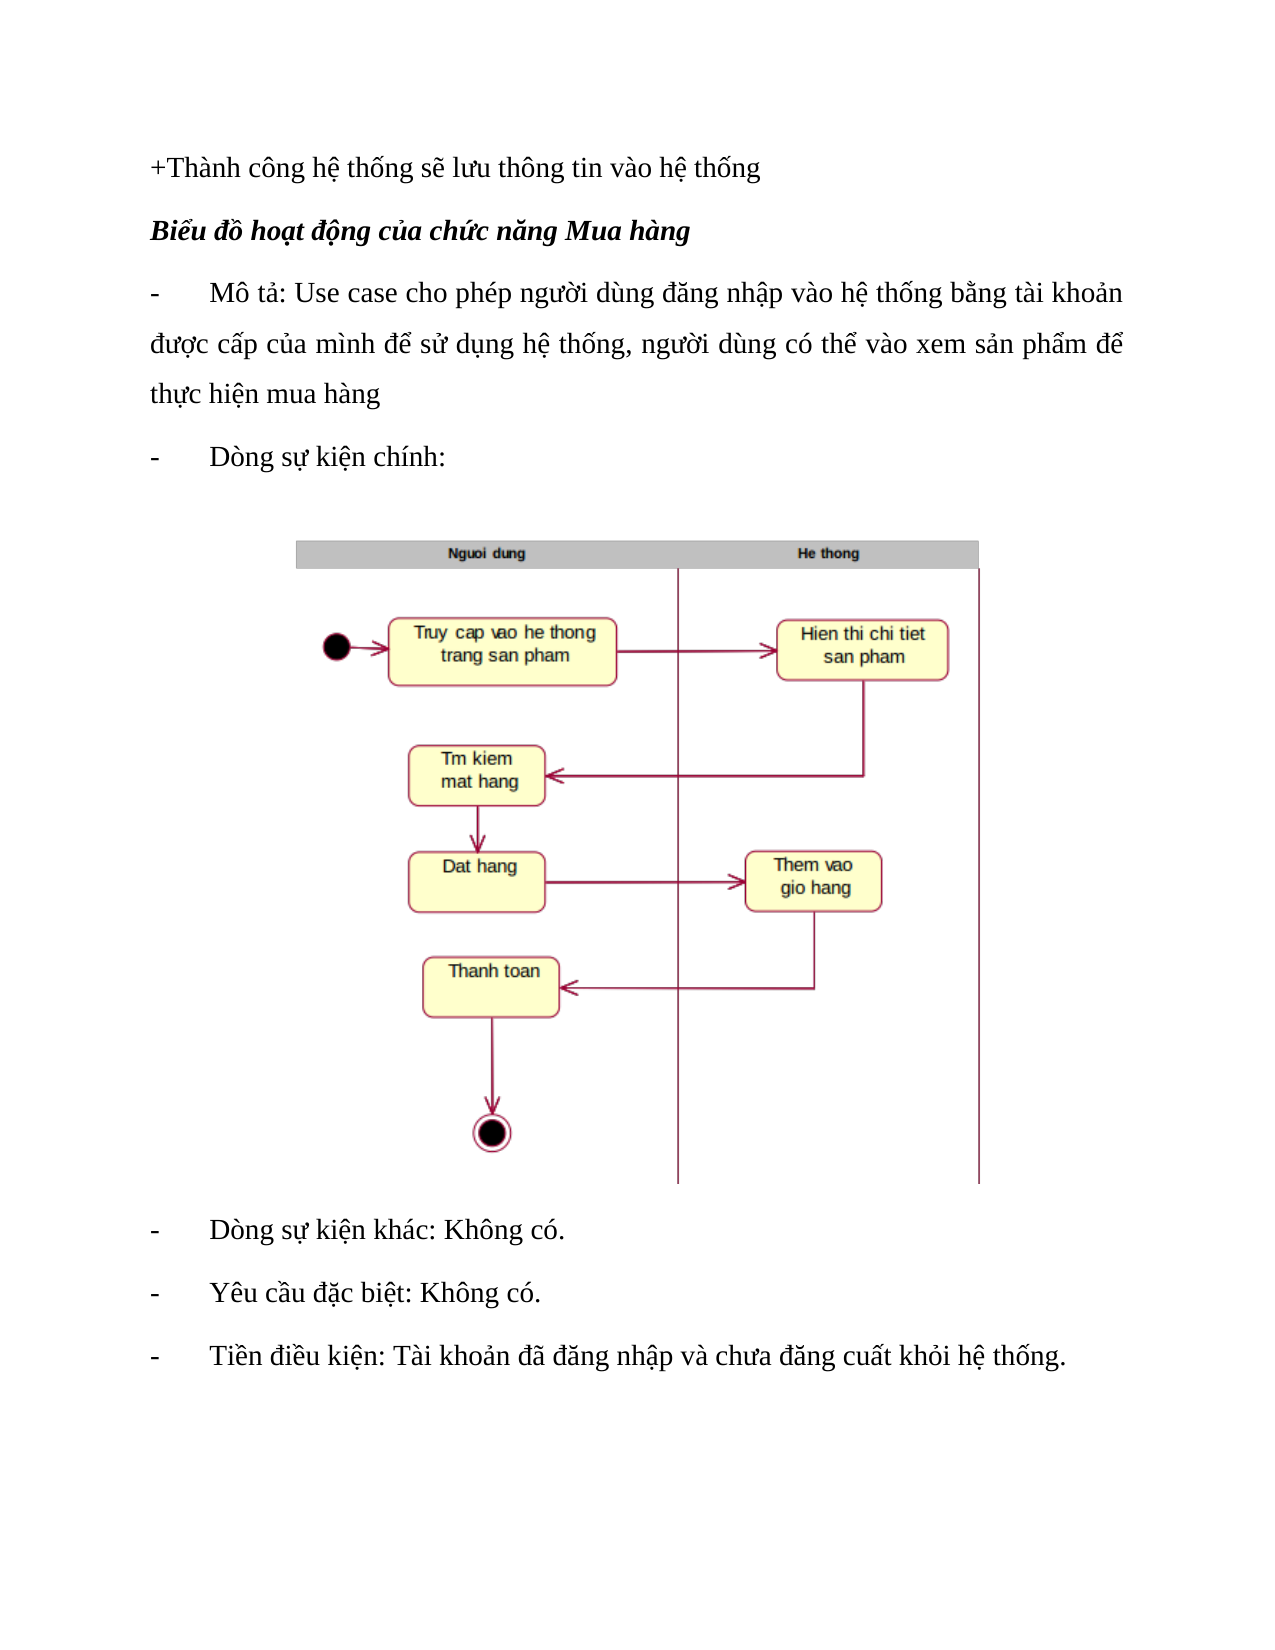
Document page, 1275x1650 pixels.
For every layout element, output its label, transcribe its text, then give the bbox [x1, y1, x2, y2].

text Biểu đồ hoạt động của chức năng Mua hàng [150, 213, 1125, 246]
text - Dòng sự kiện khác: Không có. [150, 1212, 1125, 1246]
text - Yêu cầu đặc biệt: Không có. [150, 1275, 1125, 1309]
text - Dòng sự kiện chính: [150, 439, 1125, 473]
text - Mô tả: Use case cho phép người dùng đăng nhập vào hệ thống bằng tài khoản được cấp của mình để sử dụng hệ thống, người dùng có thể vào xem sản phẩm để thực hiện mua hàng [150, 276, 1125, 410]
picture [262, 501, 1013, 1184]
text - Tiền điều kiện: Tài khoản đã đăng nhập và chưa đăng cuất khỏi hệ thống. [150, 1338, 1125, 1372]
text +Thành công hệ thống sẽ lưu thông tin vào hệ thống [150, 150, 1125, 183]
